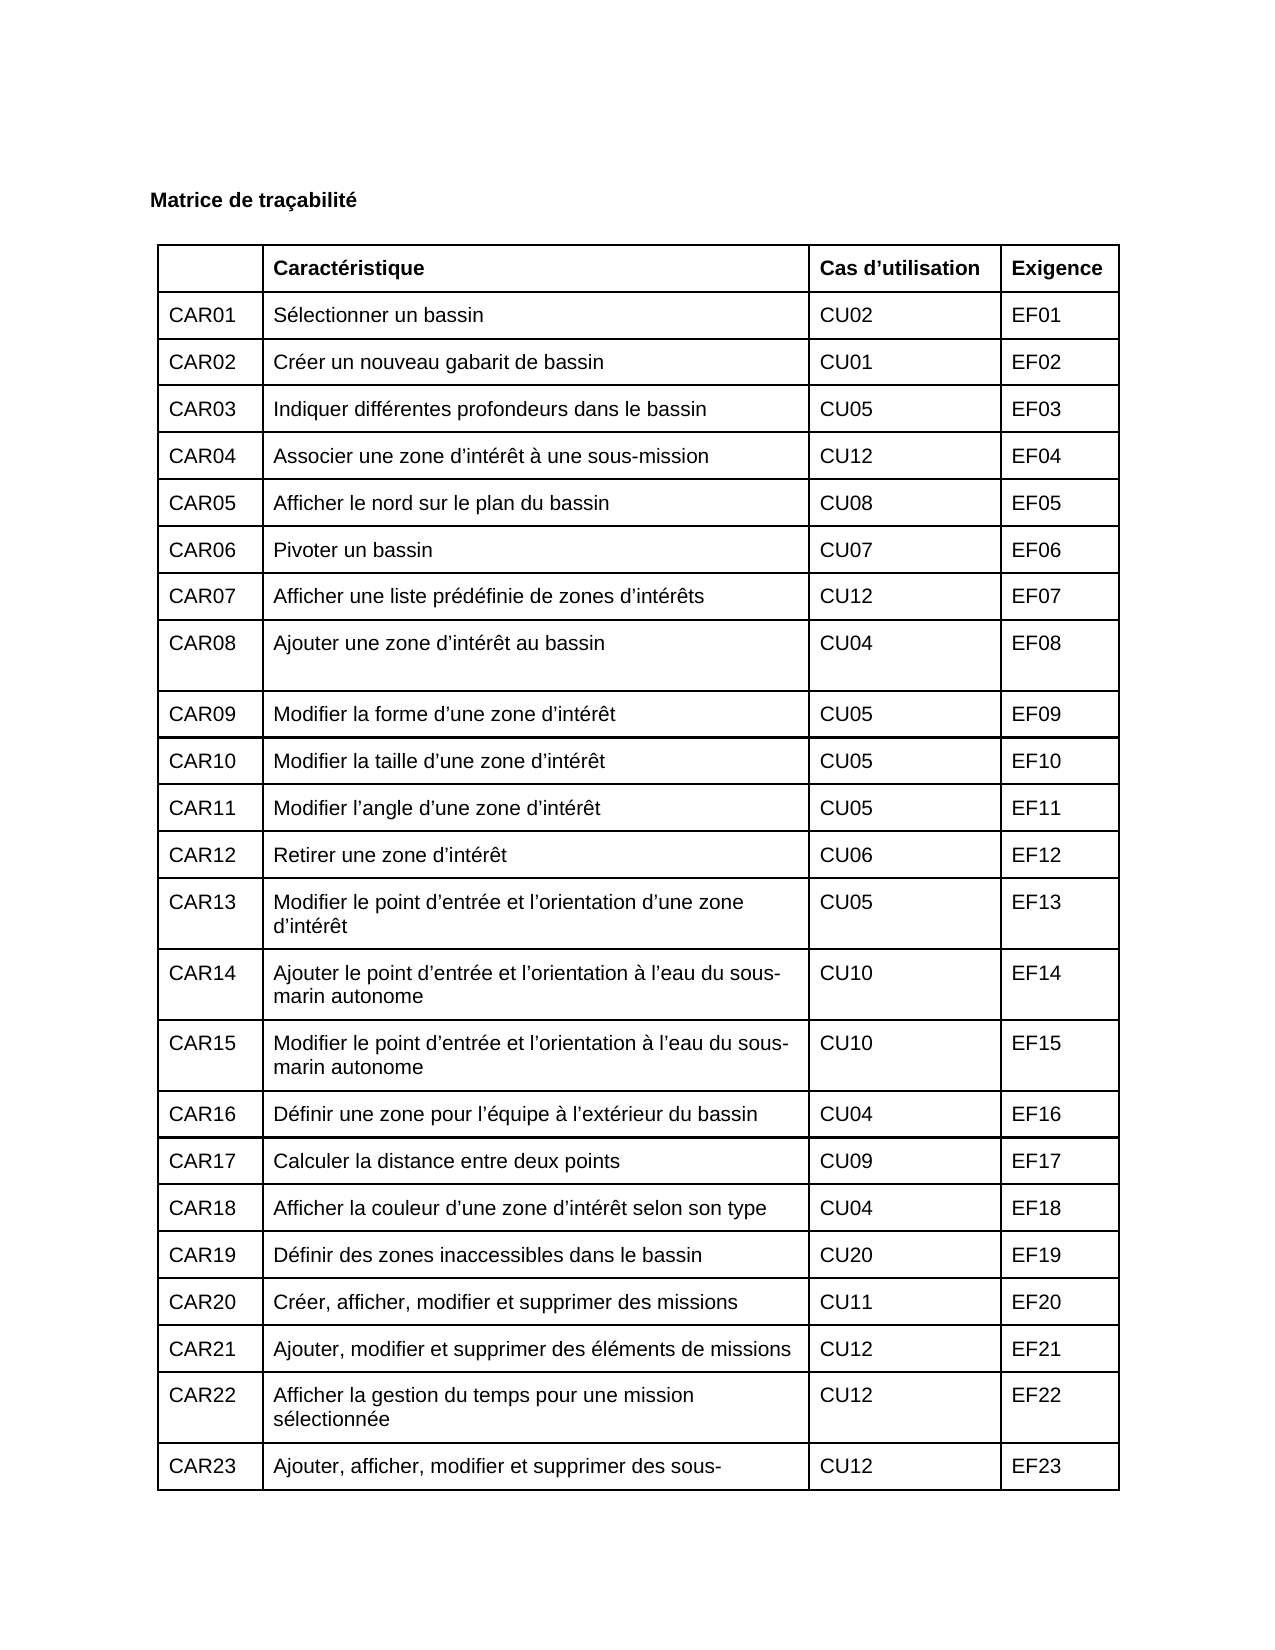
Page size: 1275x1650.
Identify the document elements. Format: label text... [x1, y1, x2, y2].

table_header Cas d’utilisation [810, 246, 1000, 291]
table_cell CAR09 [159, 692, 262, 736]
table_cell EF08 [1002, 621, 1118, 689]
table_cell EF13 [1002, 879, 1118, 948]
table_cell CAR10 [159, 739, 262, 783]
table_cell Créer, afficher, modifier et supprimer des missions [264, 1279, 808, 1324]
table_cell CU05 [810, 739, 1000, 783]
table_cell Sélectionner un bassin [264, 293, 808, 337]
table_cell CAR02 [159, 340, 262, 384]
table_cell CAR13 [159, 879, 262, 948]
table_cell EF12 [1002, 832, 1118, 877]
table_cell EF21 [1002, 1326, 1118, 1371]
table_cell EF01 [1002, 293, 1118, 337]
table_cell CAR18 [159, 1185, 262, 1230]
table_cell Pivoter un bassin [264, 527, 808, 572]
table_cell Associer une zone d’intérêt à une sous-mission [264, 433, 808, 478]
table_cell CU05 [810, 386, 1000, 431]
table_cell CU12 [810, 1444, 1000, 1488]
table_cell CAR20 [159, 1279, 262, 1324]
table_cell CU06 [810, 832, 1000, 877]
table_cell EF03 [1002, 386, 1118, 431]
table_cell EF14 [1002, 950, 1118, 1019]
table_cell CU04 [810, 1185, 1000, 1230]
table_cell CAR05 [159, 480, 262, 525]
table_cell EF18 [1002, 1185, 1118, 1230]
table_cell EF19 [1002, 1232, 1118, 1277]
table_cell CAR14 [159, 950, 262, 1019]
table_cell Retirer une zone d’intérêt [264, 832, 808, 877]
table_cell CU05 [810, 879, 1000, 948]
table_cell CU10 [810, 950, 1000, 1019]
table_cell CAR08 [159, 621, 262, 689]
table_cell Modifier le point d’entrée et l’orientation à l’eau du sous-marin autonome [264, 1021, 808, 1089]
table_cell CAR21 [159, 1326, 262, 1371]
table_cell CU10 [810, 1021, 1000, 1089]
table_cell EF11 [1002, 785, 1118, 830]
table_cell EF06 [1002, 527, 1118, 572]
table_cell Ajouter une zone d’intérêt au bassin [264, 621, 808, 689]
table_cell CAR07 [159, 574, 262, 619]
table_cell CAR22 [159, 1373, 262, 1442]
table_cell CAR03 [159, 386, 262, 431]
table_cell Calculer la distance entre deux points [264, 1139, 808, 1183]
table_header Caractéristique [264, 246, 808, 291]
table_cell CU12 [810, 574, 1000, 619]
table_cell CAR19 [159, 1232, 262, 1277]
table_cell CU08 [810, 480, 1000, 525]
table_cell EF15 [1002, 1021, 1118, 1089]
table_cell EF16 [1002, 1092, 1118, 1136]
table_cell CU20 [810, 1232, 1000, 1277]
table_header Exigence [1002, 246, 1118, 291]
table_cell CAR17 [159, 1139, 262, 1183]
table_cell CU04 [810, 1092, 1000, 1136]
table_cell CU07 [810, 527, 1000, 572]
table_cell CU09 [810, 1139, 1000, 1183]
table_cell CU12 [810, 1373, 1000, 1442]
table_cell Indiquer différentes profondeurs dans le bassin [264, 386, 808, 431]
table_cell CU01 [810, 340, 1000, 384]
table_cell CAR01 [159, 293, 262, 337]
table_cell CAR15 [159, 1021, 262, 1089]
table_cell EF23 [1002, 1444, 1118, 1488]
subtitle Matrice de traçabilité [150, 187, 1125, 211]
table_cell EF17 [1002, 1139, 1118, 1183]
table_cell Ajouter, modifier et supprimer des éléments de missions [264, 1326, 808, 1371]
table_cell CU12 [810, 1326, 1000, 1371]
table_cell CU05 [810, 785, 1000, 830]
table_cell EF04 [1002, 433, 1118, 478]
table_cell EF10 [1002, 739, 1118, 783]
table_cell Créer un nouveau gabarit de bassin [264, 340, 808, 384]
table_cell EF20 [1002, 1279, 1118, 1324]
table_cell CAR04 [159, 433, 262, 478]
table_cell CAR16 [159, 1092, 262, 1136]
table_cell CU11 [810, 1279, 1000, 1324]
table_cell CU12 [810, 433, 1000, 478]
table_cell Afficher le nord sur le plan du bassin [264, 480, 808, 525]
table_cell CU05 [810, 692, 1000, 736]
table_cell CAR11 [159, 785, 262, 830]
table_cell Modifier la taille d’une zone d’intérêt [264, 739, 808, 783]
table_cell Modifier l’angle d’une zone d’intérêt [264, 785, 808, 830]
table_cell Modifier la forme d’une zone d’intérêt [264, 692, 808, 736]
table_cell EF07 [1002, 574, 1118, 619]
table_cell CU04 [810, 621, 1000, 689]
table_cell CU02 [810, 293, 1000, 337]
table_cell Définir une zone pour l’équipe à l’extérieur du bassin [264, 1092, 808, 1136]
table_header [159, 246, 262, 291]
table_cell Ajouter le point d’entrée et l’orientation à l’eau du sous-marin autonome [264, 950, 808, 1019]
table_cell EF02 [1002, 340, 1118, 384]
table_cell Afficher la gestion du temps pour une mission sélectionnée [264, 1373, 808, 1442]
table_cell CAR06 [159, 527, 262, 572]
table_cell CAR12 [159, 832, 262, 877]
table_cell Afficher la couleur d’une zone d’intérêt selon son type [264, 1185, 808, 1230]
table_cell Modifier le point d’entrée et l’orientation d’une zone d’intérêt [264, 879, 808, 948]
table_cell Afficher une liste prédéfinie de zones d’intérêts [264, 574, 808, 619]
table_cell CAR23 [159, 1444, 262, 1488]
table_cell Définir des zones inaccessibles dans le bassin [264, 1232, 808, 1277]
table_cell EF22 [1002, 1373, 1118, 1442]
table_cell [264, 1444, 808, 1488]
table_cell EF05 [1002, 480, 1118, 525]
table_cell EF09 [1002, 692, 1118, 736]
